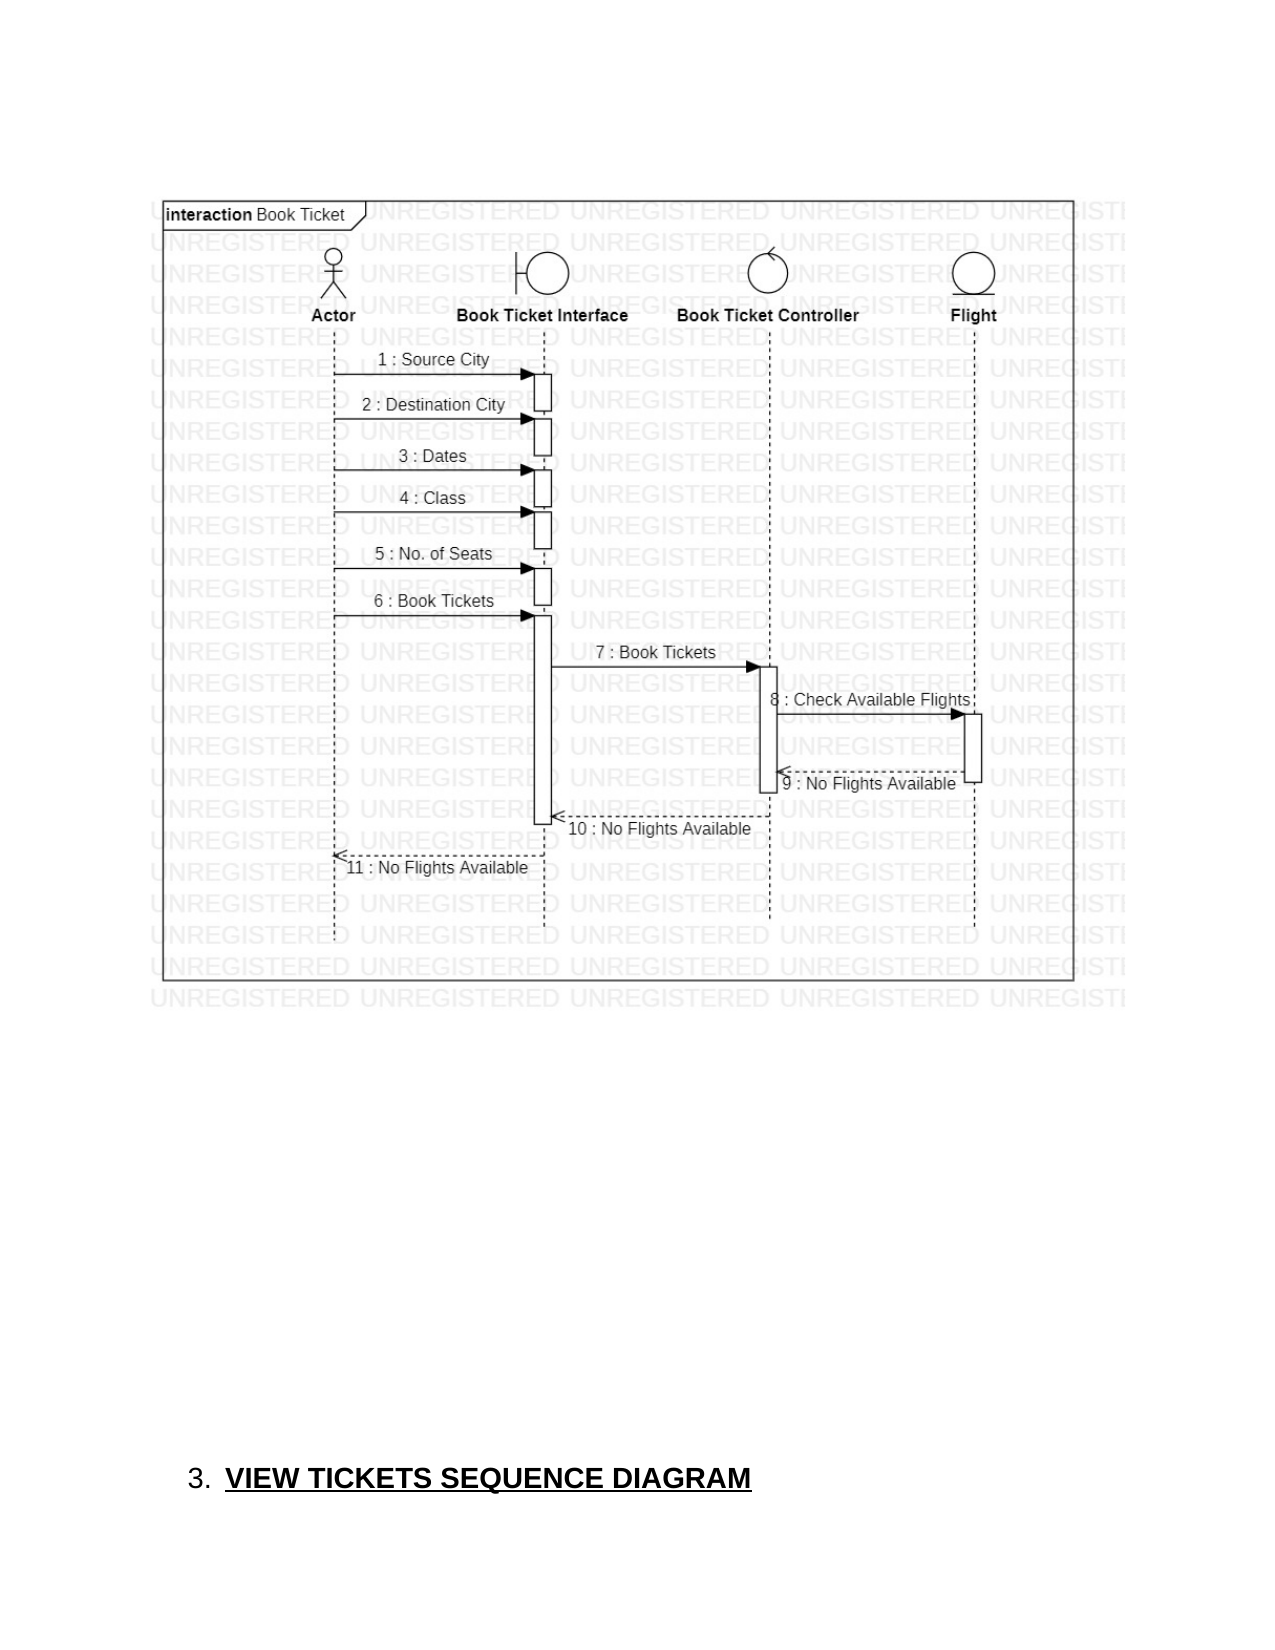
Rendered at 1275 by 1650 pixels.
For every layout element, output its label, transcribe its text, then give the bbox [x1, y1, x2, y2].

picture [150, 188, 1125, 1033]
list VIEW TICKETS SEQUENCE DIAGRAM [187, 1461, 1125, 1494]
